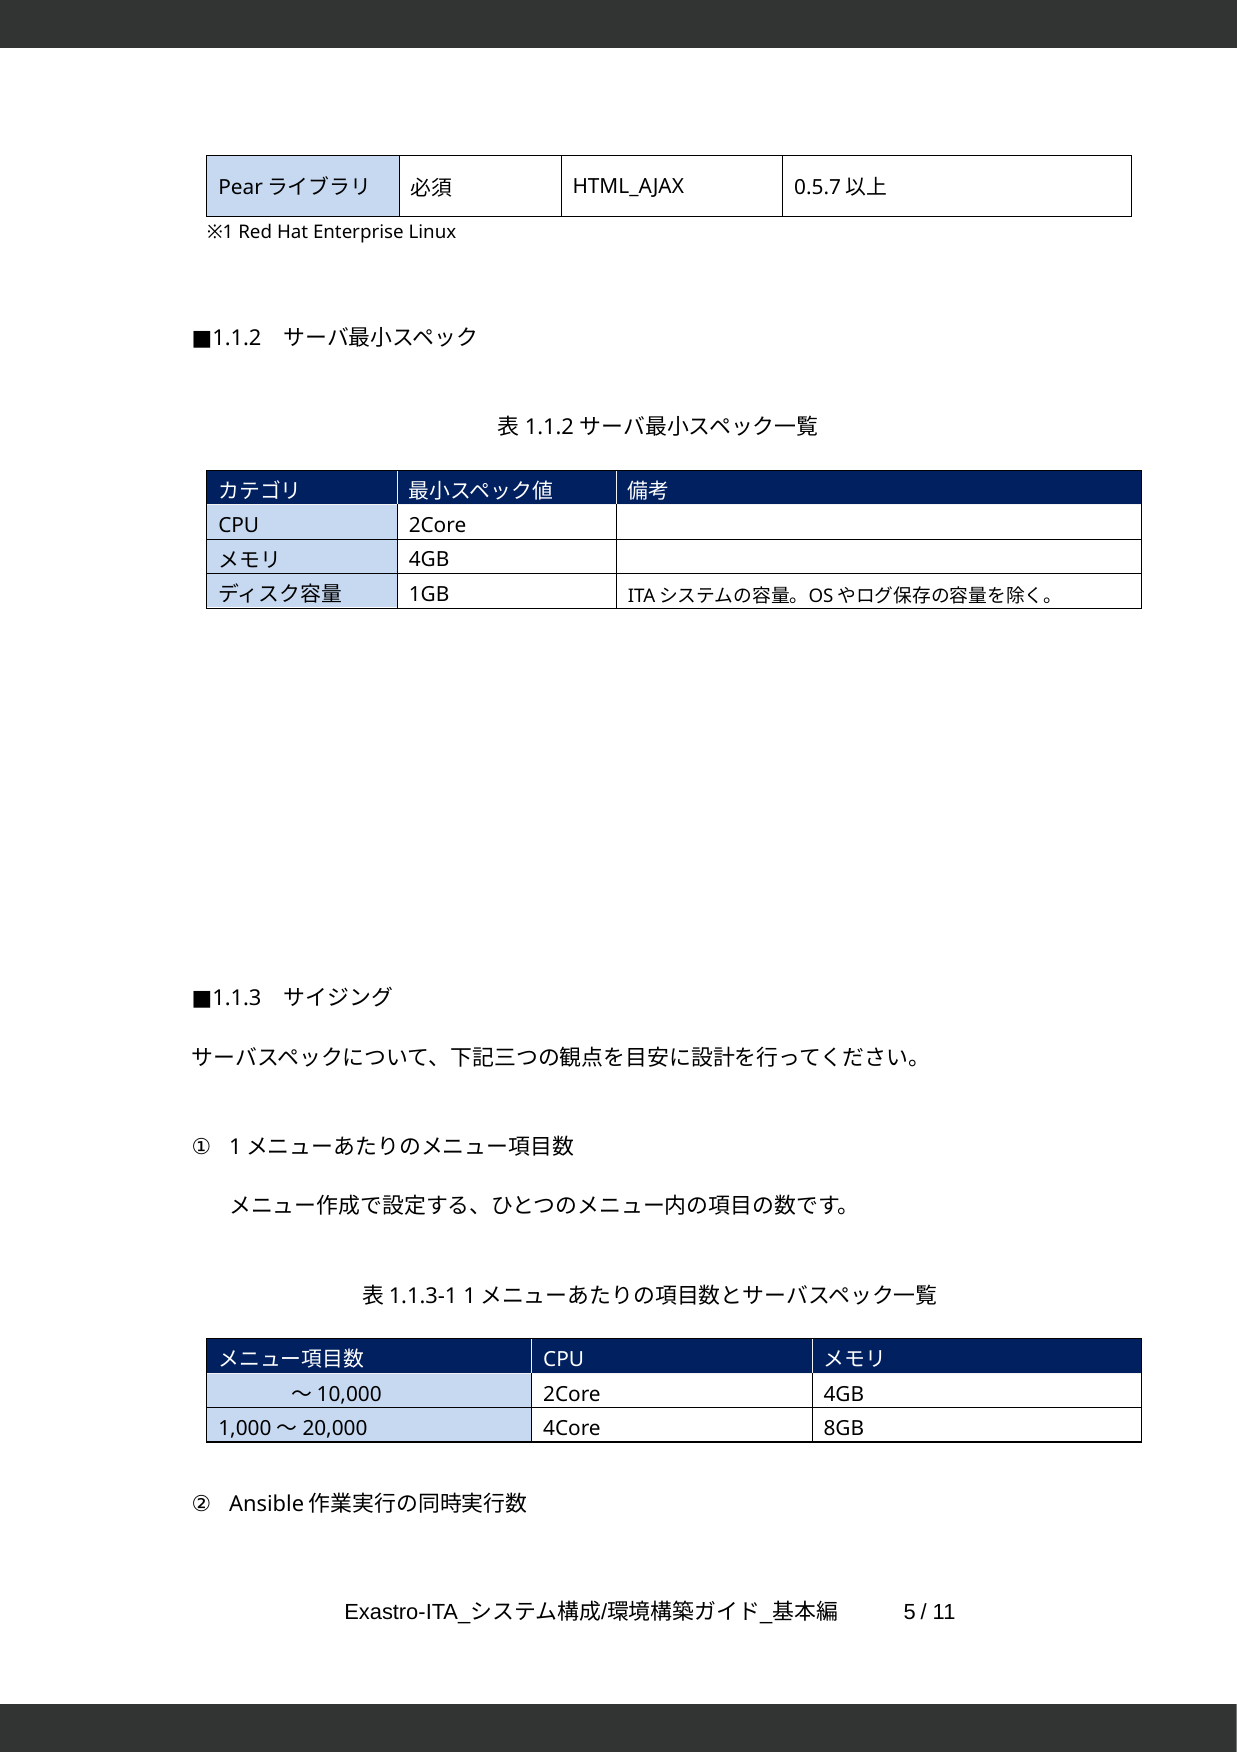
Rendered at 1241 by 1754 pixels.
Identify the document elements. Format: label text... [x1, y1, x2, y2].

table_cell 8GB [813, 1408, 1141, 1441]
list メニュー作成で設定する、ひとつのメニュー内の項目の数です。 [229, 1174, 1152, 1234]
table_cell 2Core [532, 1374, 812, 1407]
table_cell ディスク容量 [207, 574, 397, 607]
table_header メモリ [813, 1339, 1141, 1373]
table_cell [617, 505, 1141, 539]
text ■1.1.3 サイジング [148, 966, 1152, 1026]
table_cell 1GB [398, 574, 616, 607]
table_header カテゴリ [207, 471, 397, 504]
table_cell CPU [207, 505, 397, 539]
list 1メニューあたりのメニュー項目数 [191, 1115, 1152, 1174]
table_cell メモリ [207, 540, 397, 573]
table_cell Pearライブラリ [207, 156, 399, 216]
table_cell HTML_AJAX [562, 156, 782, 216]
text 表 1.1.2 サーバ最小スペック一覧 [410, 395, 1152, 455]
table_cell 1,000 ～ 20,000 [207, 1408, 531, 1441]
picture [0, 1704, 1237, 1752]
table_header メニュー項目数 [207, 1339, 531, 1373]
table_header 最小スペック値 [398, 471, 616, 504]
table_cell 0.5.7以上 [783, 156, 1131, 216]
text サーバスペックについて、下記三つの観点を目安に設計を行ってください。 [148, 1026, 1152, 1085]
table_cell 4Core [532, 1408, 812, 1441]
text 表 1.1.3-1 1メニューあたりの項目数とサーバスペック一覧 [148, 1264, 1152, 1323]
table_cell 4GB [813, 1374, 1141, 1407]
table_cell 4GB [398, 540, 616, 573]
text ■1.1.2 サーバ最小スペック [148, 306, 1152, 366]
text ※1 Red Hat Enterprise Linux [207, 217, 1152, 246]
table_cell 2Core [398, 505, 616, 539]
list Ansible作業実行の同時実行数 [191, 1472, 1152, 1532]
table_cell [617, 540, 1141, 573]
table_cell ～ 10,000 [207, 1374, 531, 1407]
table_header 備考 [617, 471, 1141, 504]
picture [0, 0, 1237, 48]
table_cell ITAシステムの容量。OSやログ保存の容量を除く。 [617, 574, 1141, 607]
table_cell 必須 [400, 156, 561, 216]
table_header CPU [532, 1339, 812, 1373]
